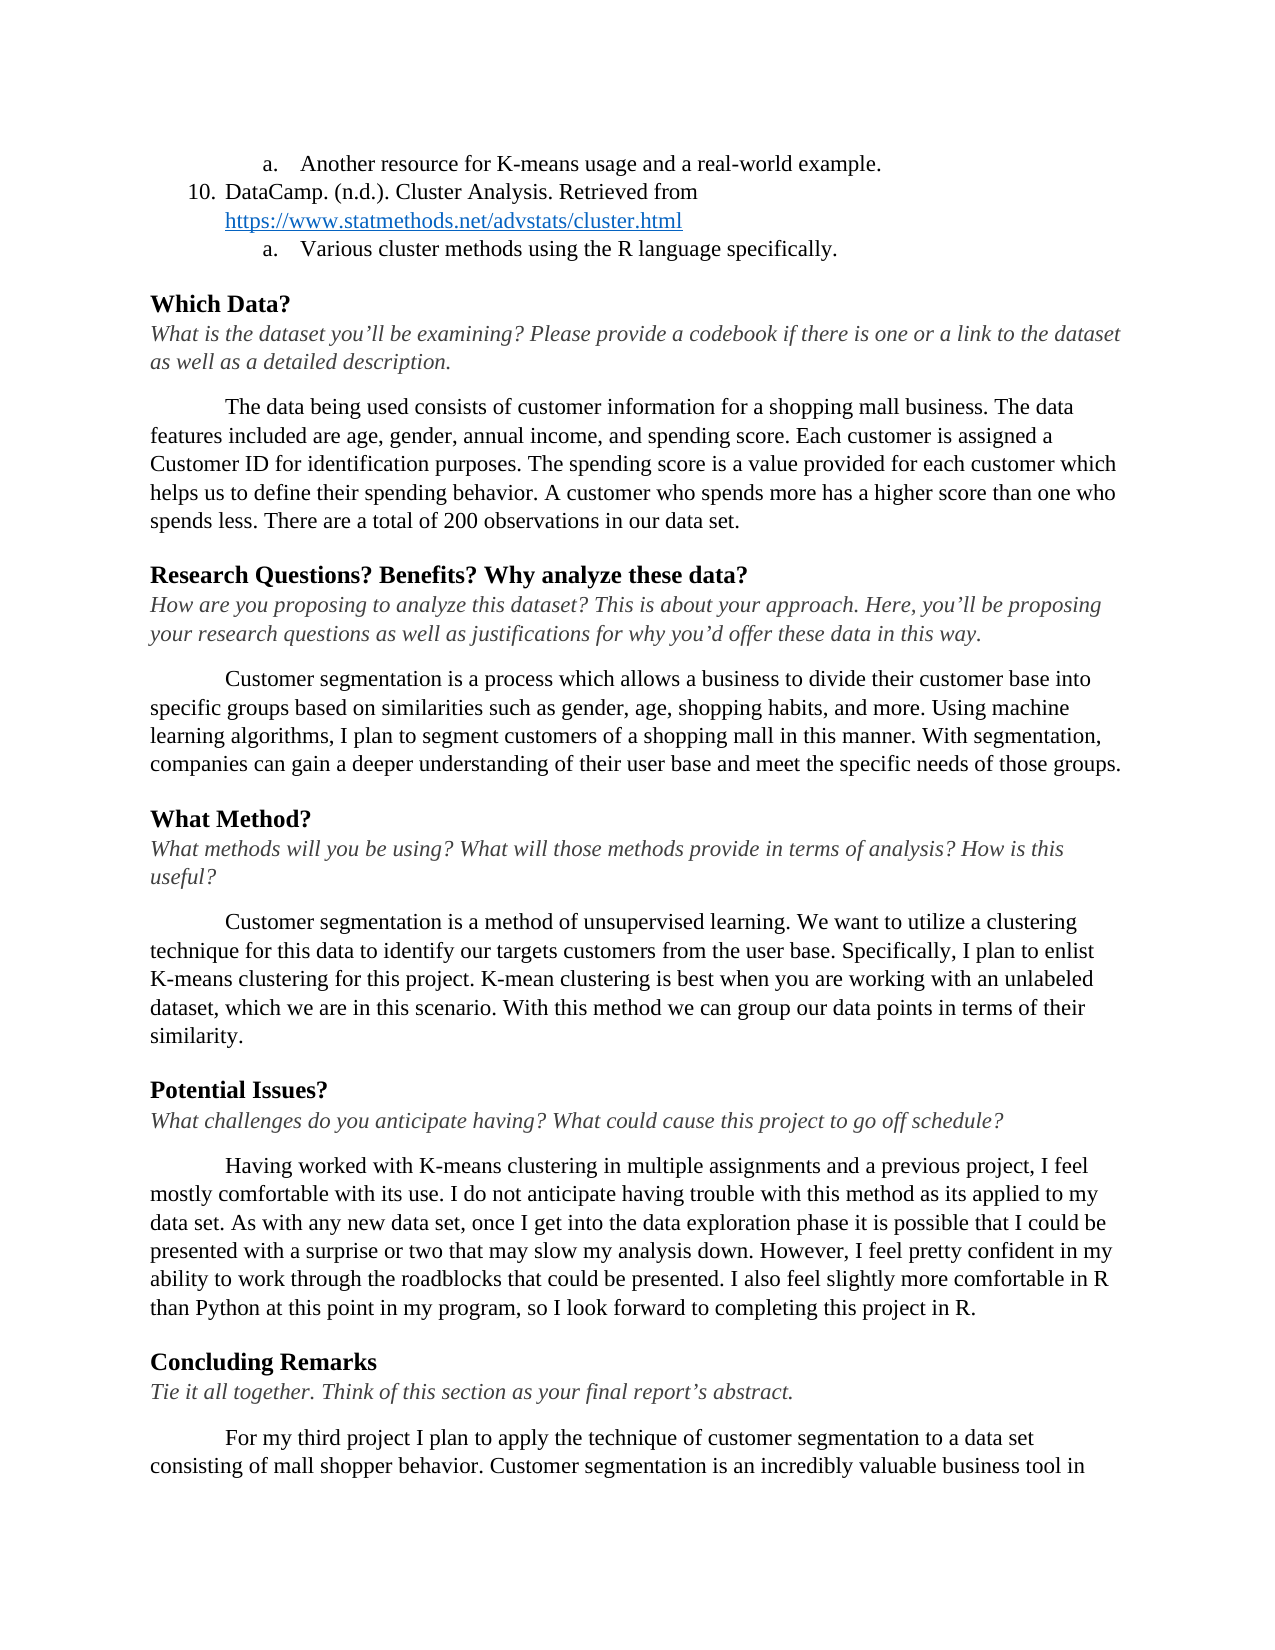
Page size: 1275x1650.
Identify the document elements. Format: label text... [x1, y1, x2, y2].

text Tie it all together. Think of this section as your final report’s abstract. [150, 1378, 1125, 1405]
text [150, 1423, 1125, 1478]
list Another resource for K-means usage and a real-world example. [262, 150, 1125, 176]
list DataCamp. (n.d.). Cluster Analysis. Retrieved from https://www.statmethods.net/advstats/cluster.html [187, 178, 1125, 233]
list Various cluster methods using the R language specifically. [262, 235, 1125, 262]
subtitle Research Questions? Benefits? Why analyze these data? [150, 561, 1125, 589]
subtitle Concluding Remarks [150, 1347, 1125, 1376]
text Having worked with K-means clustering in multiple assignments and a previous project, I feel mostly comfortable with its use. I do not anticipate having trouble with this method as its applied to my data set. As with any new data set, once I get into the data exploration phase it is possible that I could be presented with a surprise or two that may slow my analysis down. However, I feel pretty confident in my ability to work through the roadblocks that could be presented. I also feel slightly more comfortable in R than Python at this point in my program, so I look forward to completing this project in R. [150, 1152, 1125, 1320]
subtitle What Method? [150, 804, 1125, 833]
text What challenges do you anticipate having? What could cause this project to go off schedule? [150, 1107, 1125, 1133]
text What methods will you be using? What will those methods provide in terms of analysis? How is this useful? [150, 835, 1125, 890]
text How are you proposing to analyze this dataset? This is about your approach. Here, you’ll be proposing your research questions as well as justifications for why you’d offer these data in this way. [150, 592, 1125, 646]
text Customer segmentation is a method of unsupervised learning. We want to utilize a clustering technique for this data to identify our targets customers from the user base. Specifically, I plan to enlist K-means clustering for this project. K-mean clustering is best when you are working with an unlabeled dataset, which we are in this scenario. With this method we can group our data points in terms of their similarity. [150, 908, 1125, 1048]
subtitle Potential Issues? [150, 1076, 1125, 1104]
text Customer segmentation is a process which allows a business to divide their customer base into specific groups based on similarities such as gender, age, shopping habits, and more. Using machine learning algorithms, I plan to segment customers of a shopping mall in this manner. With segmentation, companies can gain a deeper understanding of their user base and meet the specific needs of those groups. [150, 665, 1125, 777]
subtitle Which Data? [150, 289, 1125, 317]
text The data being used consists of customer information for a shopping mall business. The data features included are age, gender, annual income, and spending score. Each customer is assigned a Customer ID for identification purposes. The spending score is a value provided for each customer which helps us to define their spending behavior. A customer who spends more has a higher score than one who spends less. There are a total of 200 observations in our data set. [150, 393, 1125, 533]
text What is the dataset you’ll be examining? Please provide a codebook if there is one or a link to the dataset as well as a detailed description. [150, 320, 1125, 374]
